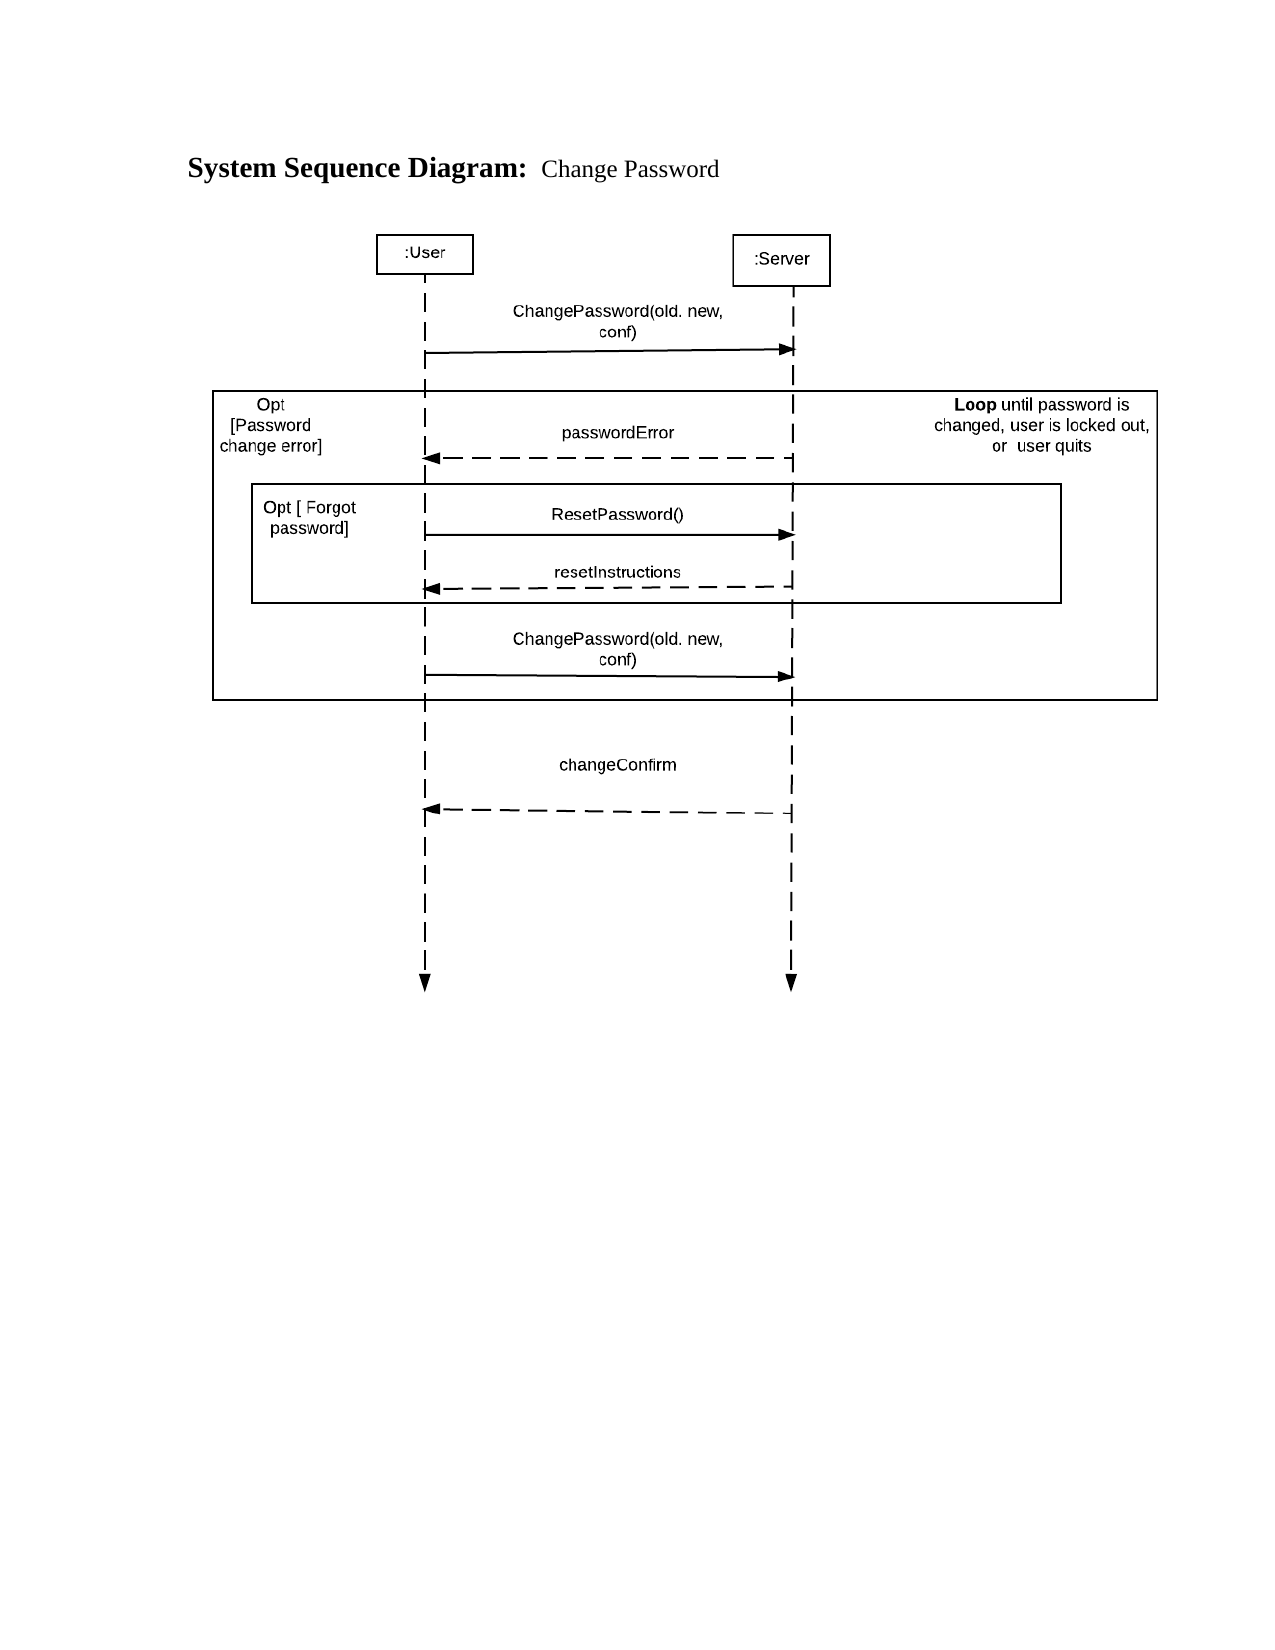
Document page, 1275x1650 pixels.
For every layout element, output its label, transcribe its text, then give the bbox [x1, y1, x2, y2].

text System Sequence Diagram: Change Password [187, 150, 1087, 183]
picture [187, 202, 1190, 1033]
